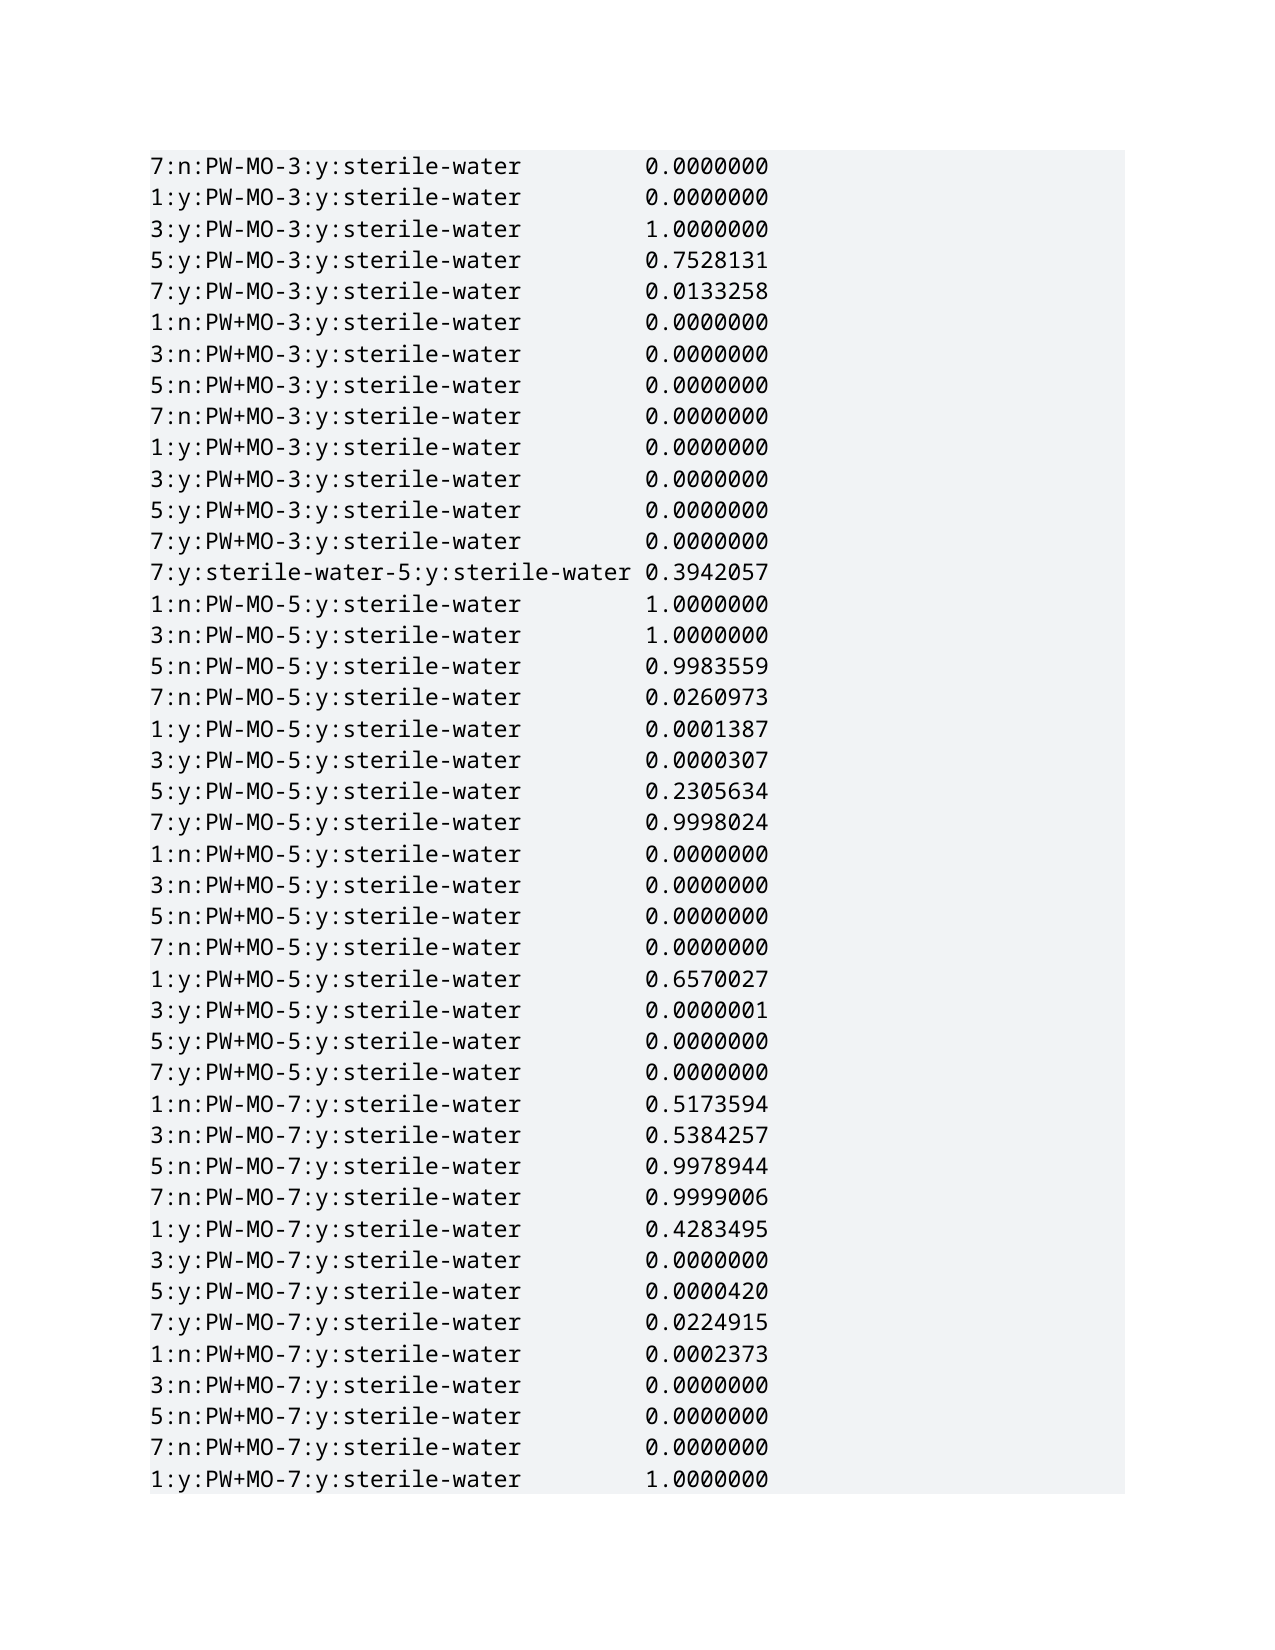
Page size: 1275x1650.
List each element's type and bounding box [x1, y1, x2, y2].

text [150, 150, 1125, 1494]
